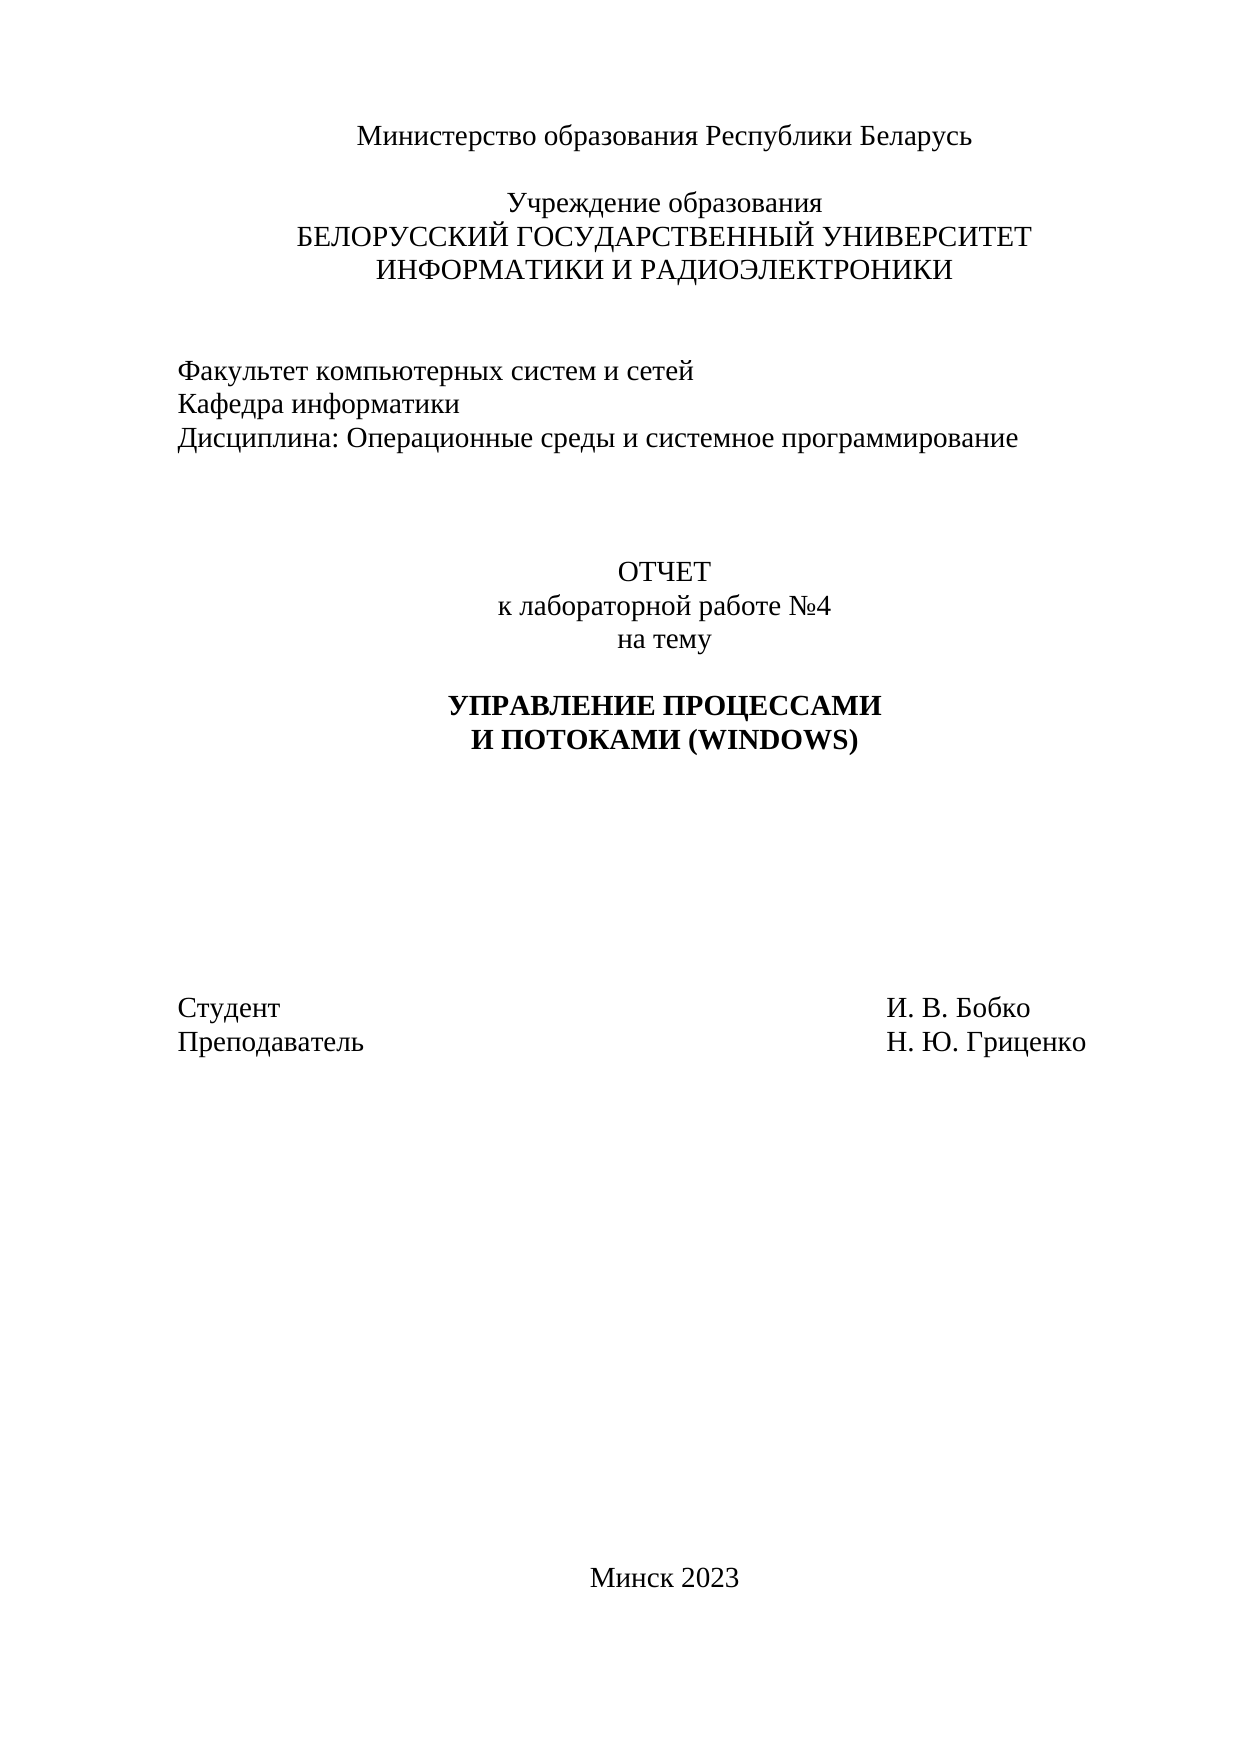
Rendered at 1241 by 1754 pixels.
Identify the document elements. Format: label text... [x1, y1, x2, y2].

text Министерство образования Республики Беларусь [177, 118, 1152, 152]
text ИНФОРМАТИКИ И РАДИОЭЛЕКТРОНИКИ [177, 252, 1152, 286]
text Преподаватель Н. Ю. Гриценко [177, 1024, 1152, 1057]
text на тему [177, 621, 1152, 655]
text ОТЧЕТ [177, 554, 1152, 588]
text Учреждение образования [177, 185, 1152, 219]
text Факультет компьютерных систем и сетей [177, 353, 1152, 386]
text Кафедра информатики [177, 386, 1152, 420]
text Дисциплина: Операционные среды и системное программирование [177, 420, 1152, 453]
text Студент И. В. Бобко [177, 990, 1152, 1024]
text И ПОТОКАМИ (WINDOWS) [177, 722, 1152, 755]
text к лабораторной работе №4 [177, 588, 1152, 621]
text БЕЛОРУССКИЙ ГОСУДАРСТВЕННЫЙ УНИВЕРСИТЕТ [177, 219, 1152, 252]
text УПРАВЛЕНИЕ ПРОЦЕССАМИ [177, 688, 1152, 722]
text Минск 2023 [177, 1560, 1152, 1594]
